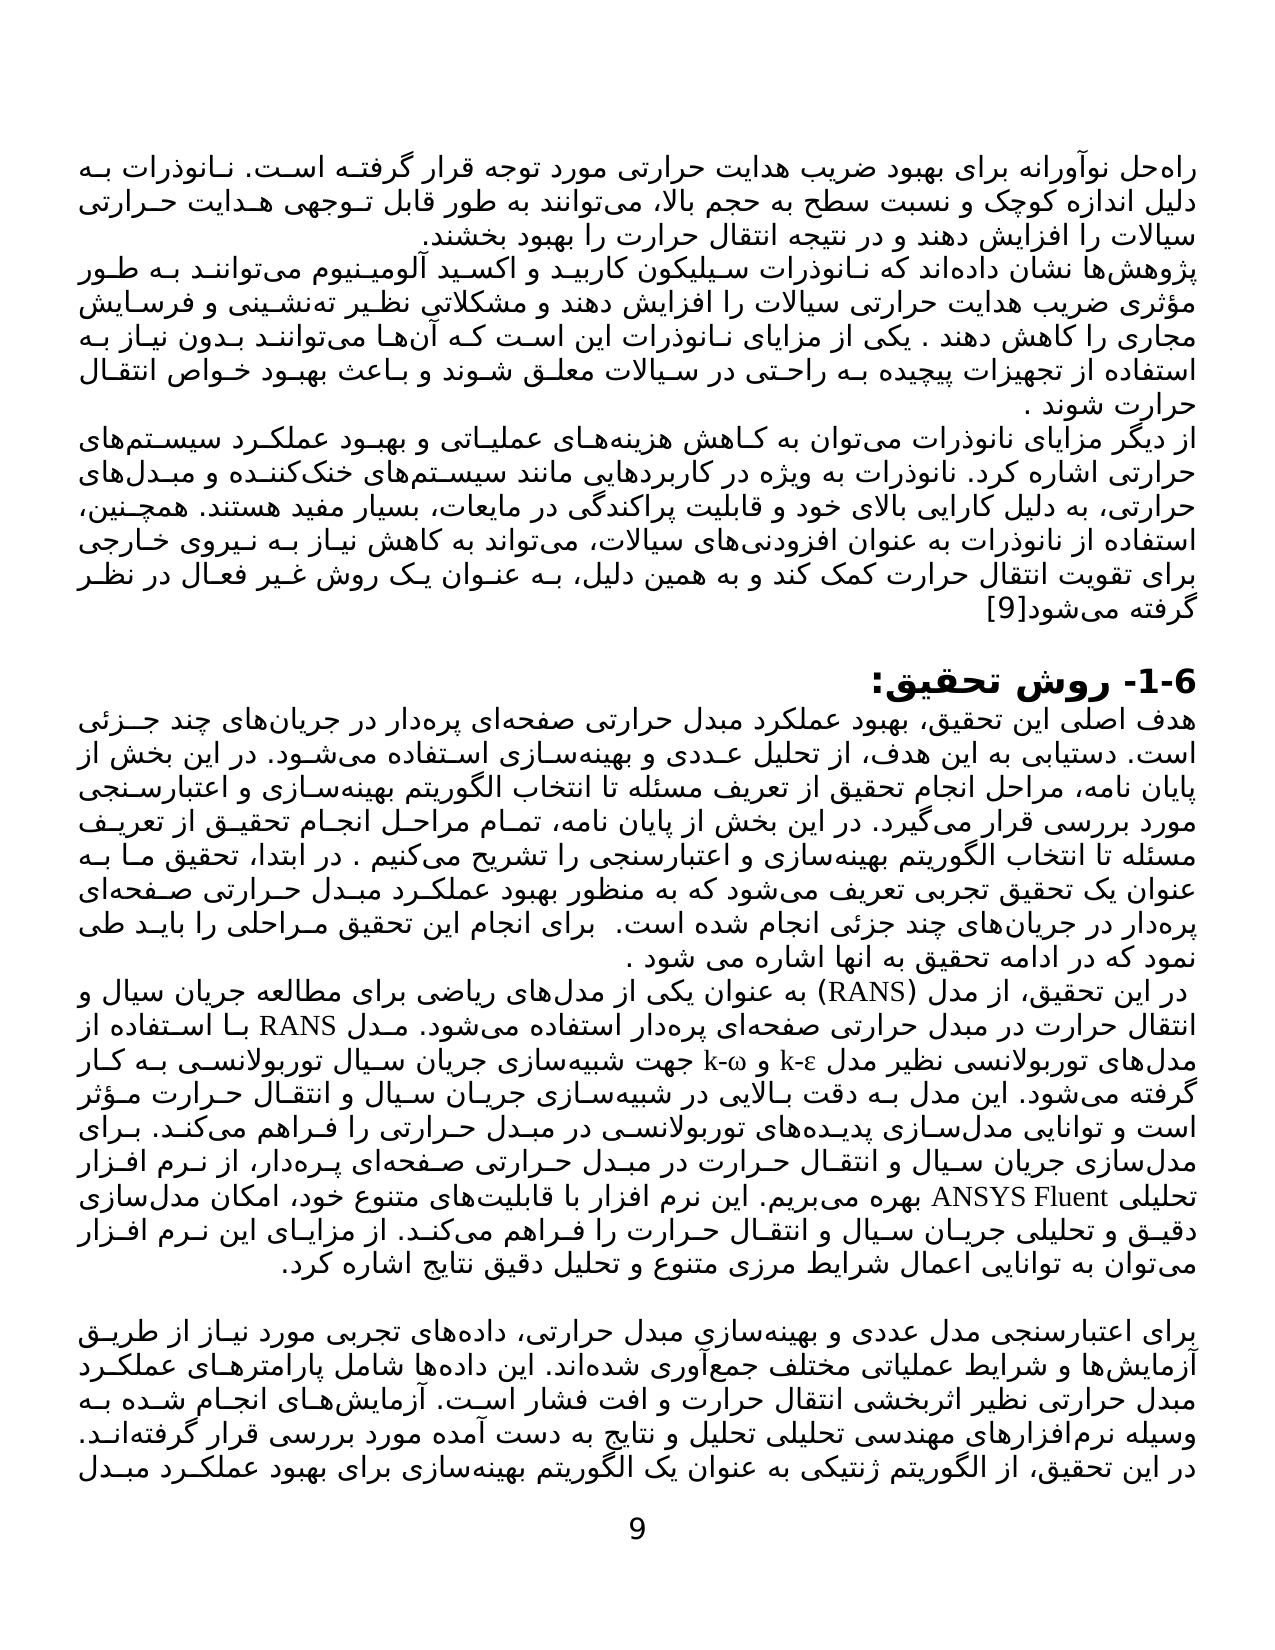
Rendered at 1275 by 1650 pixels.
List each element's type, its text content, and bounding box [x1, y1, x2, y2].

subtitle پژوهش‌ها نشان داده‌اند که نانوذرات سیلیکون کاربید و اکسید آلومینیوم می‌توانند به طور مؤثری ضریب هدایت حرارتی سیالات را افزایش دهند و مشکلاتی نظیر ته‌نشینی و فرسایش مجاری را کاهش دهند . یکی از مزایای نانوذرات این است که آن‌ها می‌توانند بدون نیاز به استفاده از تجهیزات پیچیده به راحتی در سیالات معلق شوند و باعث بهبود خواص انتقال حرارت شوند . [78, 252, 1197, 422]
subtitle از دیگر مزایای نانوذرات می‌توان به کاهش هزینه‌های عملیاتی و بهبود عملکرد سیستم‌های حرارتی اشاره کرد. نانوذرات به ویژه در کاربردهایی مانند سیستم‌های خنک‌کننده و مبدل‌های حرارتی، به دلیل کارایی بالای خود و قابلیت پراکندگی در مایعات، بسیار مفید هستند. همچنین، استفاده از نانوذرات به عنوان افزودنی‌های سیالات، می‌تواند به کاهش نیاز به نیروی خارجی برای تقویت انتقال حرارت کمک کند و به همین دلیل، به عنوان یک روش غیر فعال در نظر گرفته می‌شود[9] [78, 422, 1197, 625]
subtitle هدف اصلی این تحقیق، بهبود عملکرد مبدل حرارتی صفحه‌ای پره‌دار در جریان‌های چند جزئی است. دستیابی به این هدف، از تحلیل عددی و بهینه‌سازی استفاده می‌شود. در این بخش از پایان نامه، مراحل انجام تحقیق از تعریف مسئله تا انتخاب الگوریتم بهینه‌سازی و اعتبارسنجی مورد بررسی قرار می‌گیرد. در این بخش از پایان نامه، تمام مراحل انجام تحقیق از تعریف مسئله تا انتخاب الگوریتم بهینه‌سازی و اعتبارسنجی را تشریح می‌کنیم . در ابتدا، تحقیق ما به عنوان یک تحقیق تجربی تعریف می‌شود که به منظور بهبود عملکرد مبدل حرارتی صفحه‌ای پره‌دار در جریان‌های چند جزئی انجام شده است. برای انجام این تحقیق مراحلی را باید طی نمود که در ادامه تحقیق به انها اشاره می شود . [78, 703, 1197, 974]
subtitle در این تحقیق، از مدل (RANS) به عنوان یکی از مدل‌های ریاضی برای مطالعه جریان سیال و انتقال حرارت در مبدل حرارتی صفحه‌ای پره‌دار استفاده می‌شود. مدل RANS با استفاده از مدل‌های توربولانسی نظیر مدل k-ε و k-ω جهت شبیه‌سازی جریان سیال توربولانسی به کار گرفته می‌شود. این مدل به دقت بالایی در شبیه‌سازی جریان سیال و انتقال حرارت مؤثر است و توانایی مدل‌سازی پدیده‌های توربولانسی در مبدل حرارتی را فراهم می‌کند. برای مدل‌سازی جریان سیال و انتقال حرارت در مبدل حرارتی صفحه‌ای پره‌دار، از نرم افزار تحلیلی ANSYS Fluent بهره می‌بریم. این نرم افزار با قابلیت‌های متنوع خود، امکان مدل‌سازی دقیق و تحلیلی جریان سیال و انتقال حرارت را فراهم می‌کند. از مزایای این نرم افزار می‌توان به توانایی اعمال شرایط مرزی متنوع و تحلیل دقیق نتایج اشاره کرد. [78, 974, 1197, 1281]
subtitle 1-6- روش تحقیق: [78, 659, 1197, 703]
